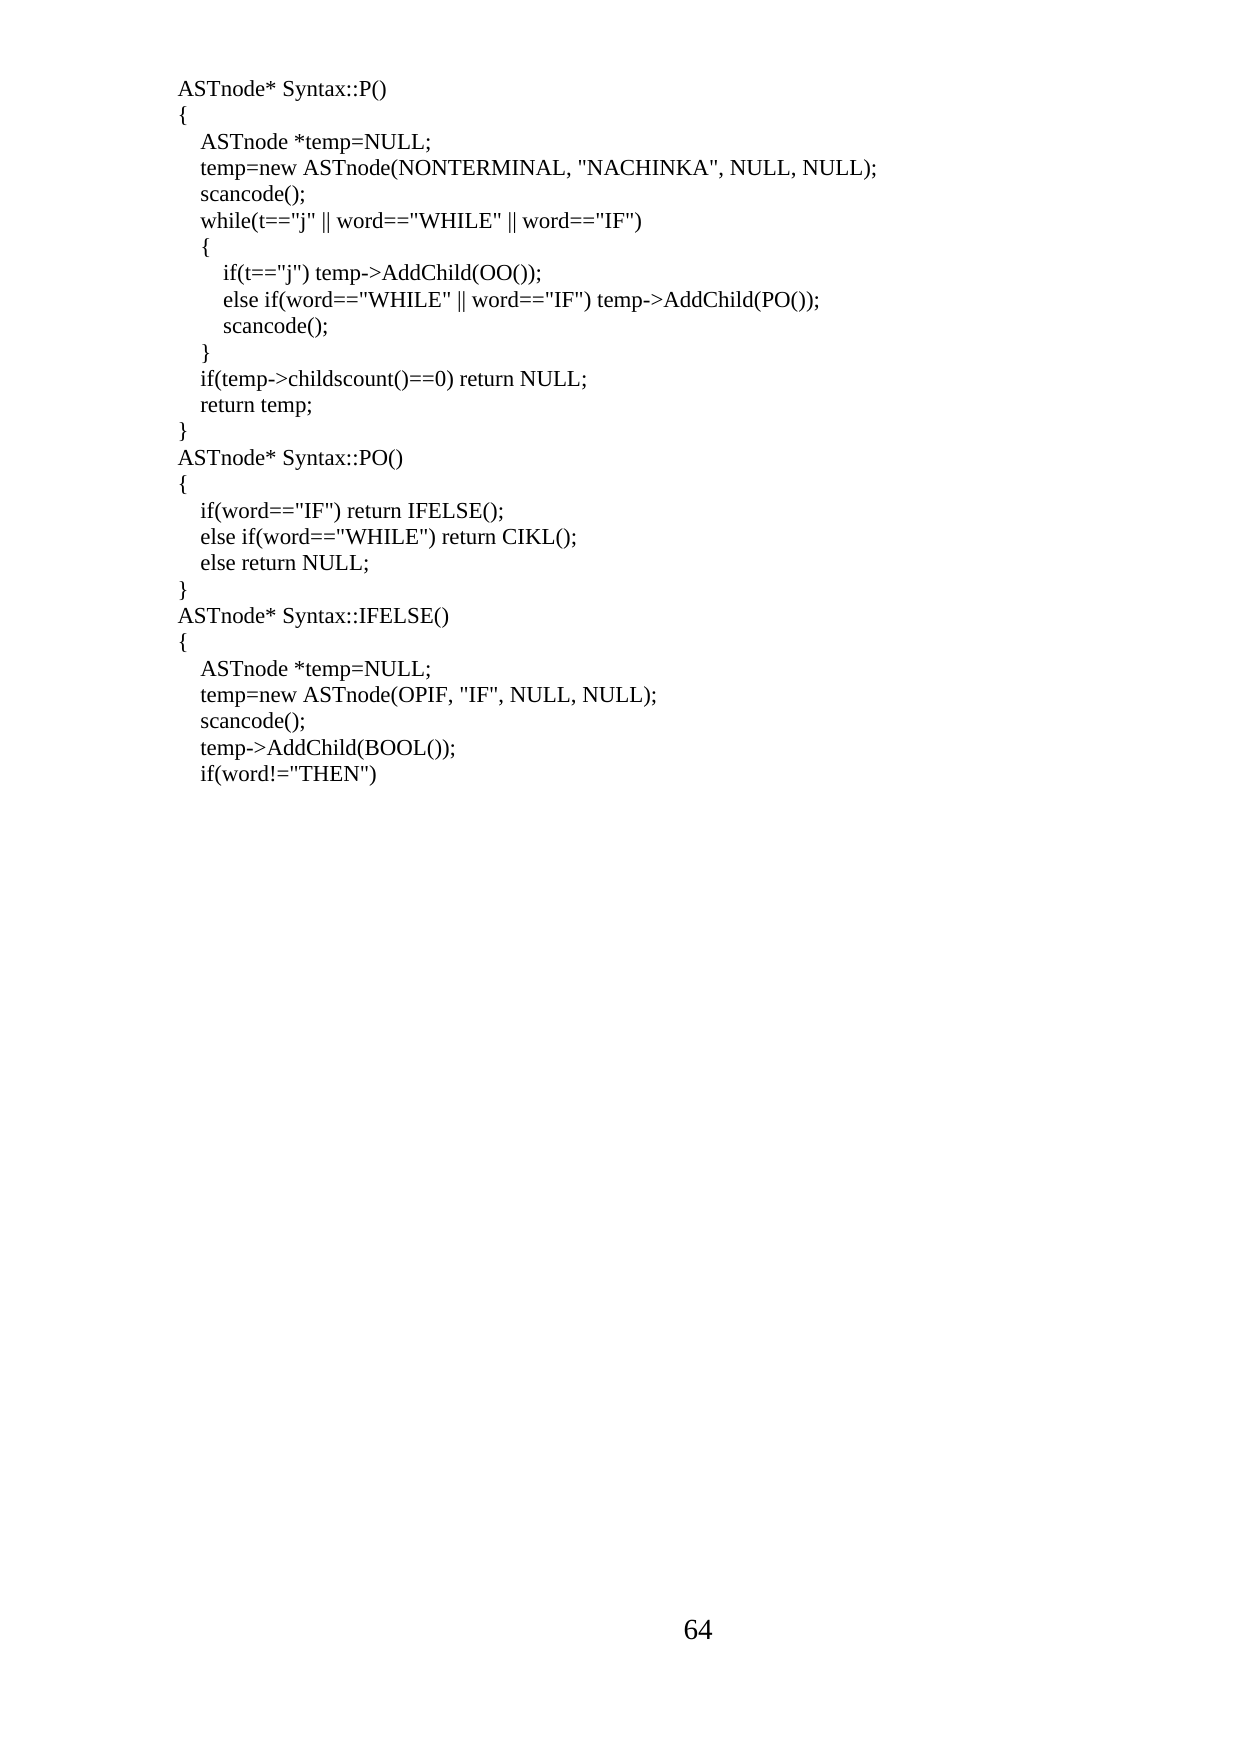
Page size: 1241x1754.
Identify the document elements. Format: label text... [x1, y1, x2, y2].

text { [177, 628, 1152, 655]
text scancode(); [177, 312, 1152, 338]
text if(word=="IF") return IFELSE(); [177, 497, 1152, 523]
text if(t=="j") temp->AddChild(OO()); [177, 259, 1152, 286]
text if(temp->childscount()==0) return NULL; [177, 365, 1152, 391]
text } [177, 576, 1152, 602]
text scancode(); [177, 180, 1152, 207]
text ASTnode *temp=NULL; [177, 655, 1152, 681]
text return temp; [177, 391, 1152, 418]
text temp=new ASTnode(NONTERMINAL, "NACHINKA", NULL, NULL); [177, 154, 1152, 180]
text ASTnode* Syntax::IFELSE() [177, 602, 1152, 628]
text { [177, 233, 1152, 259]
text else if(word=="WHILE") return CIKL(); [177, 523, 1152, 549]
text if(word!="THEN") [177, 760, 1152, 787]
text while(t=="j" || word=="WHILE" || word=="IF") [177, 207, 1152, 233]
text temp->AddChild(BOOL()); [177, 734, 1152, 760]
text else return NULL; [177, 549, 1152, 576]
text { [177, 101, 1152, 128]
text } [177, 338, 1152, 365]
text ASTnode* Syntax::PO() [177, 444, 1152, 470]
text { [177, 470, 1152, 497]
text temp=new ASTnode(OPIF, "IF", NULL, NULL); [177, 681, 1152, 707]
text ASTnode* Syntax::P() [177, 75, 1152, 101]
text ASTnode *temp=NULL; [177, 128, 1152, 154]
text } [177, 418, 1152, 444]
text scancode(); [177, 707, 1152, 734]
text else if(word=="WHILE" || word=="IF") temp->AddChild(PO()); [177, 286, 1152, 312]
